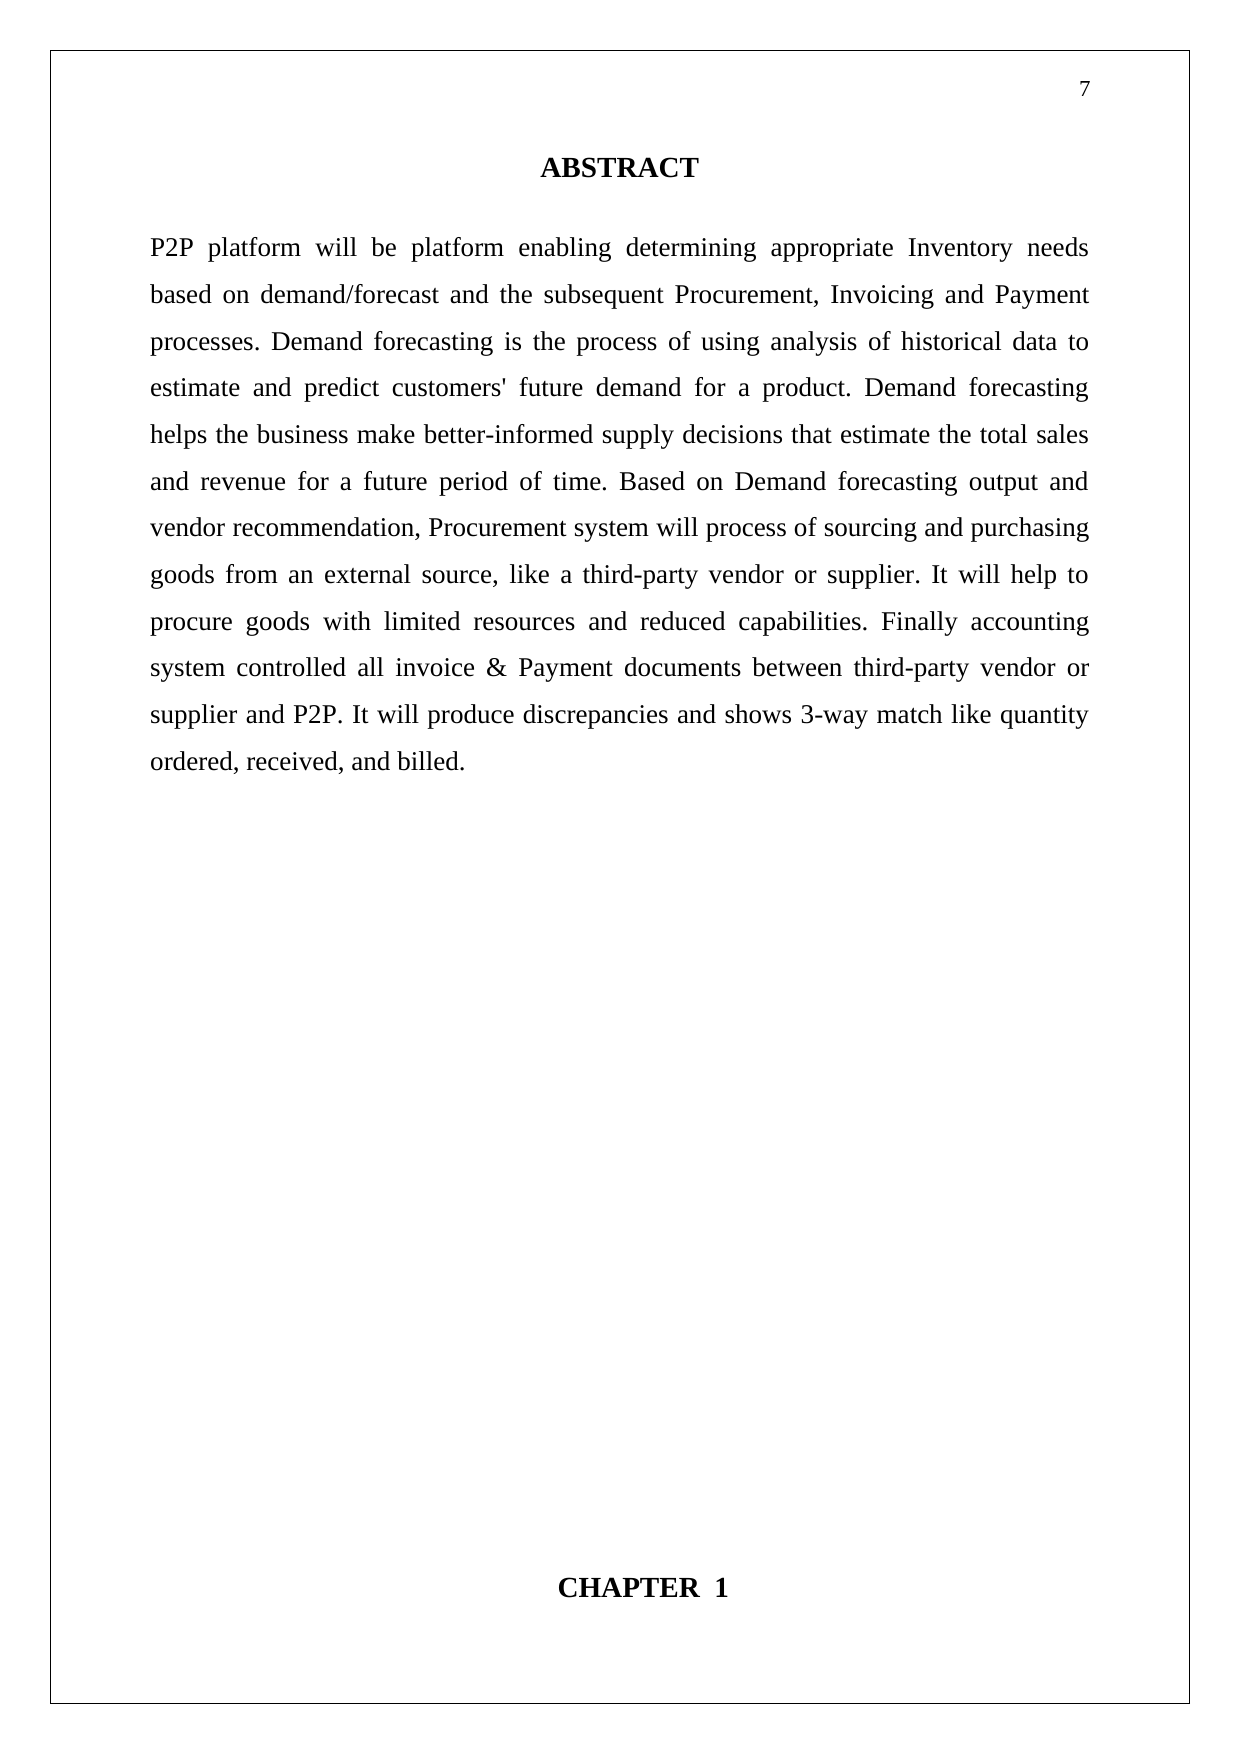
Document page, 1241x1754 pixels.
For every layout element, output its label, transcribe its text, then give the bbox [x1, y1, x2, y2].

text P2P platform will be platform enabling determining appropriate Inventory needs based on demand/forecast and the subsequent Procurement, Invoicing and Payment processes. Demand forecasting is the process of using analysis of historical data to estimate and predict customers' future demand for a product. Demand forecasting helps the business make better-informed supply decisions that estimate the total sales and revenue for a future period of time. Based on Demand forecasting output and vendor recommendation, Procurement system will process of sourcing and purchasing goods from an external source, like a third-party vendor or supplier. It will help to procure goods with limited resources and reduced capabilities. Finally accounting system controlled all invoice & Payment documents between third-party vendor or supplier and P2P. It will produce discrepancies and shows 3-way match like quantity ordered, received, and billed. [150, 231, 1090, 776]
subtitle ABSTRACT [225, 150, 939, 183]
subtitle CHAPTER 1 [150, 1570, 939, 1604]
